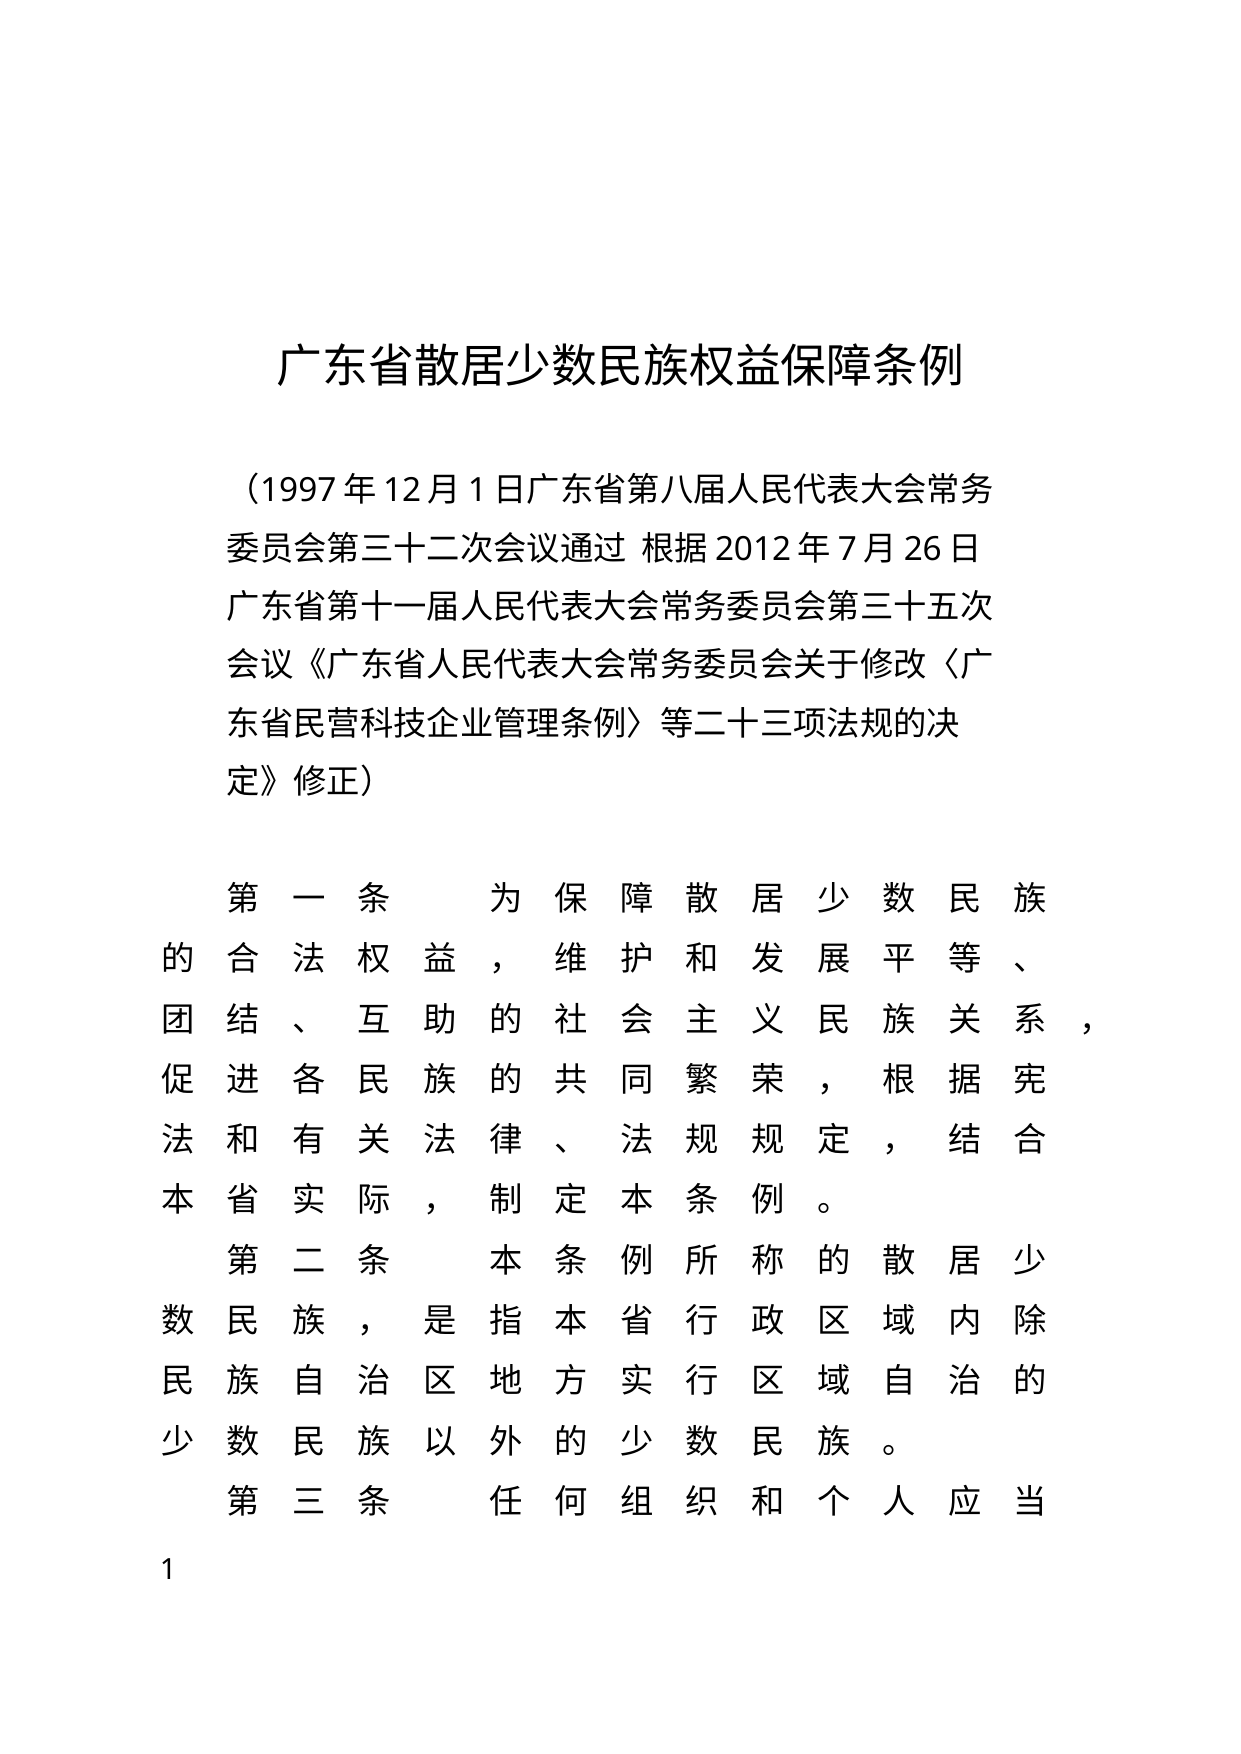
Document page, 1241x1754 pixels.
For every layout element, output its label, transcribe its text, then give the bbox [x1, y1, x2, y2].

text 广东省散居少数民族权益保障条例 [161, 334, 1079, 395]
text 第一条 为保障散居少数民族的合法权益，维护和发展平等、团结、互助的社会主义民族关系，促进各民族的共同繁荣，根据宪法和有关法律、法规规定，结合本省实际，制定本条例。 [161, 866, 1079, 1227]
text （1997年12月1日广东省第八届人民代表大会常务委员会第三十二次会议通过 根据2012年7月26日广东省第十一届人民代表大会常务委员会第三十五次会议《广东省人民代表大会常务委员会关于修改〈广东省民营科技企业管理条例〉等二十三项法规的决定》修正） [227, 455, 1014, 805]
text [161, 1469, 1079, 1529]
text 第二条 本条例所称的散居少数民族，是指本省行政区域内除民族自治区地方实行区域自治的少数民族以外的少数民族。 [161, 1227, 1079, 1469]
